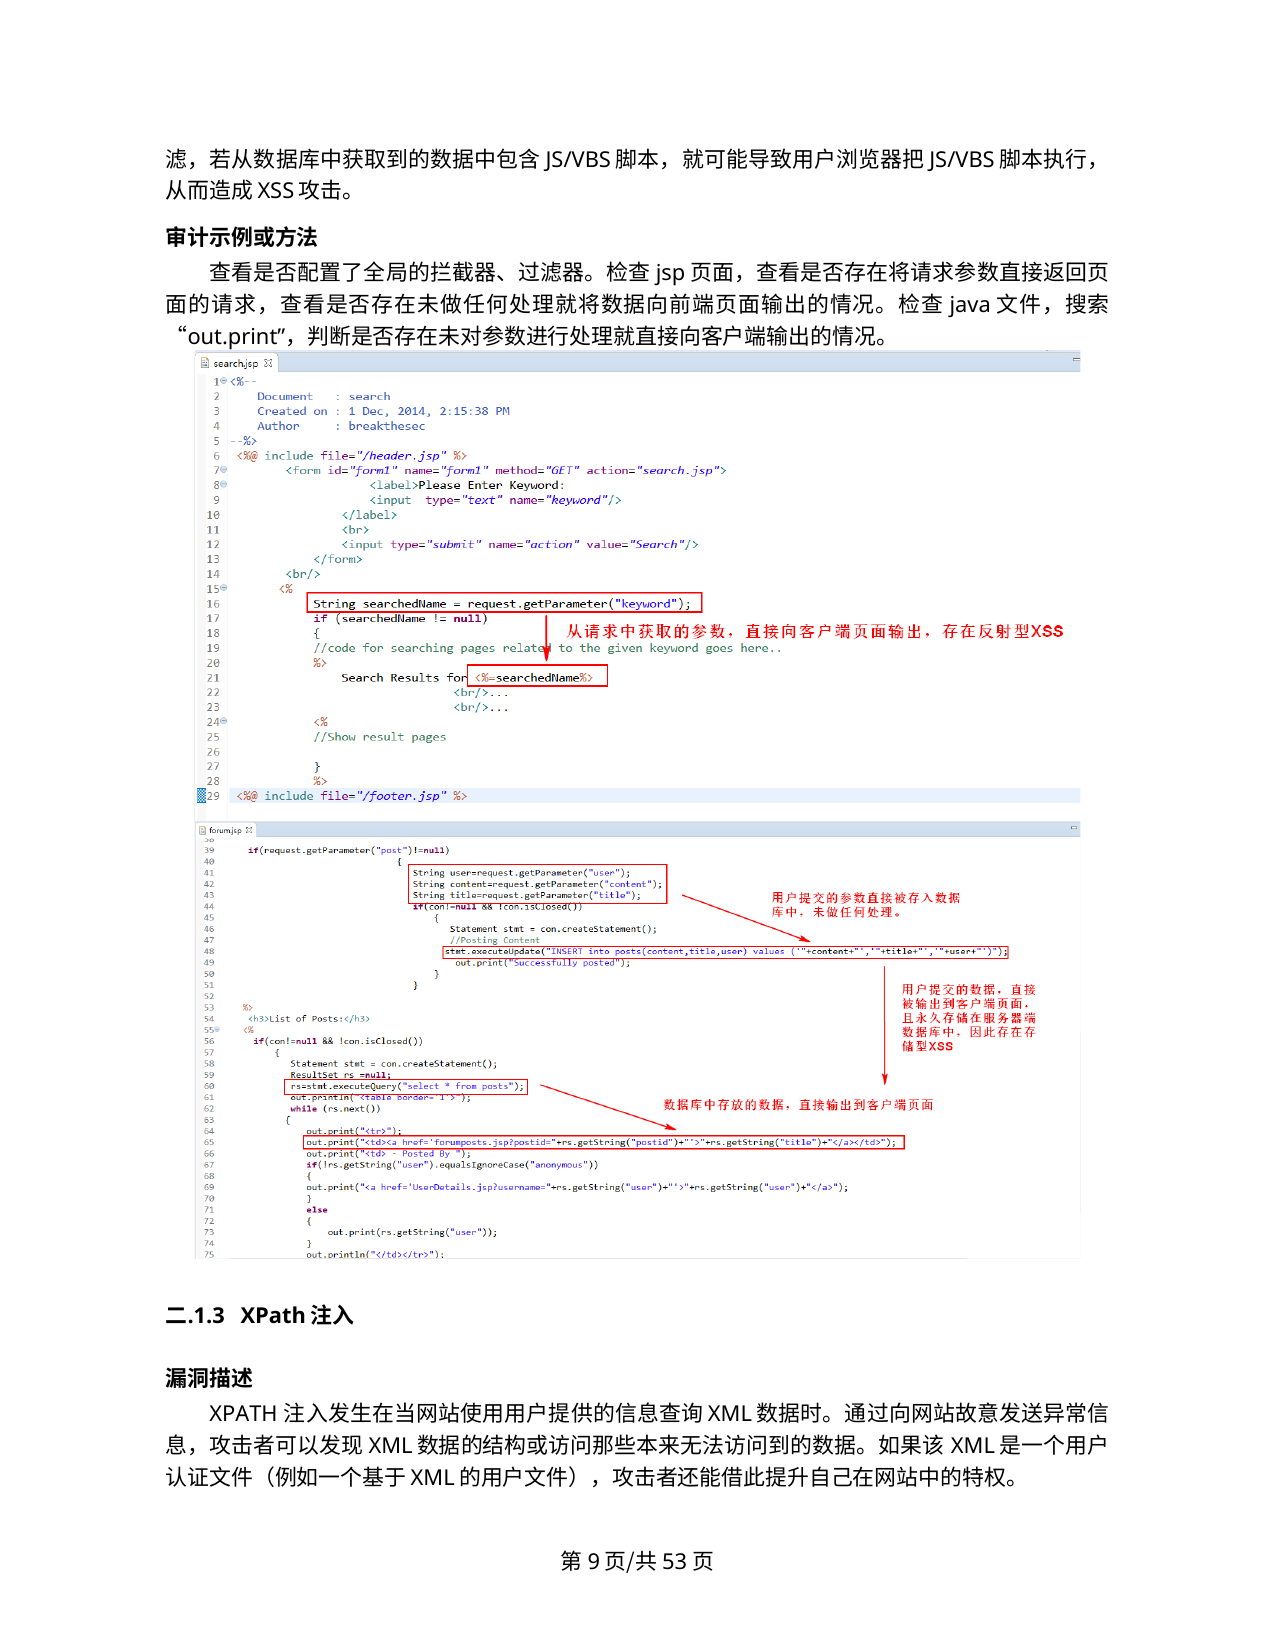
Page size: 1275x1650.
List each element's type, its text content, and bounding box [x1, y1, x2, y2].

text XPATH 注入发生在当网站使用用户提供的信息查询XML数据时。通过向网站故意发送异常信息，攻击者可以发现XML数据的结构或访问那些本来无法访问到的数据。如果该XML是一个用户认证文件（例如一个基于XML的用户文件），攻击者还能借此提升自己在网站中的特权。 [165, 1396, 1109, 1491]
subtitle XPath注入 [165, 1283, 1109, 1333]
text 查看是否配置了全局的拦截器、过滤器。检查jsp页面，查看是否存在将请求参数直接返回页面的请求，查看是否存在未做任何处理就将数据向前端页面输出的情况。检查java文件，搜索“out.print”，判断是否存在未对参数进行处理就直接向客户端输出的情况。 [165, 255, 1109, 351]
subtitle 漏洞描述 [165, 1346, 1109, 1396]
picture [194, 350, 1081, 1259]
subtitle 审计示例或方法 [165, 205, 1109, 255]
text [165, 142, 1109, 205]
